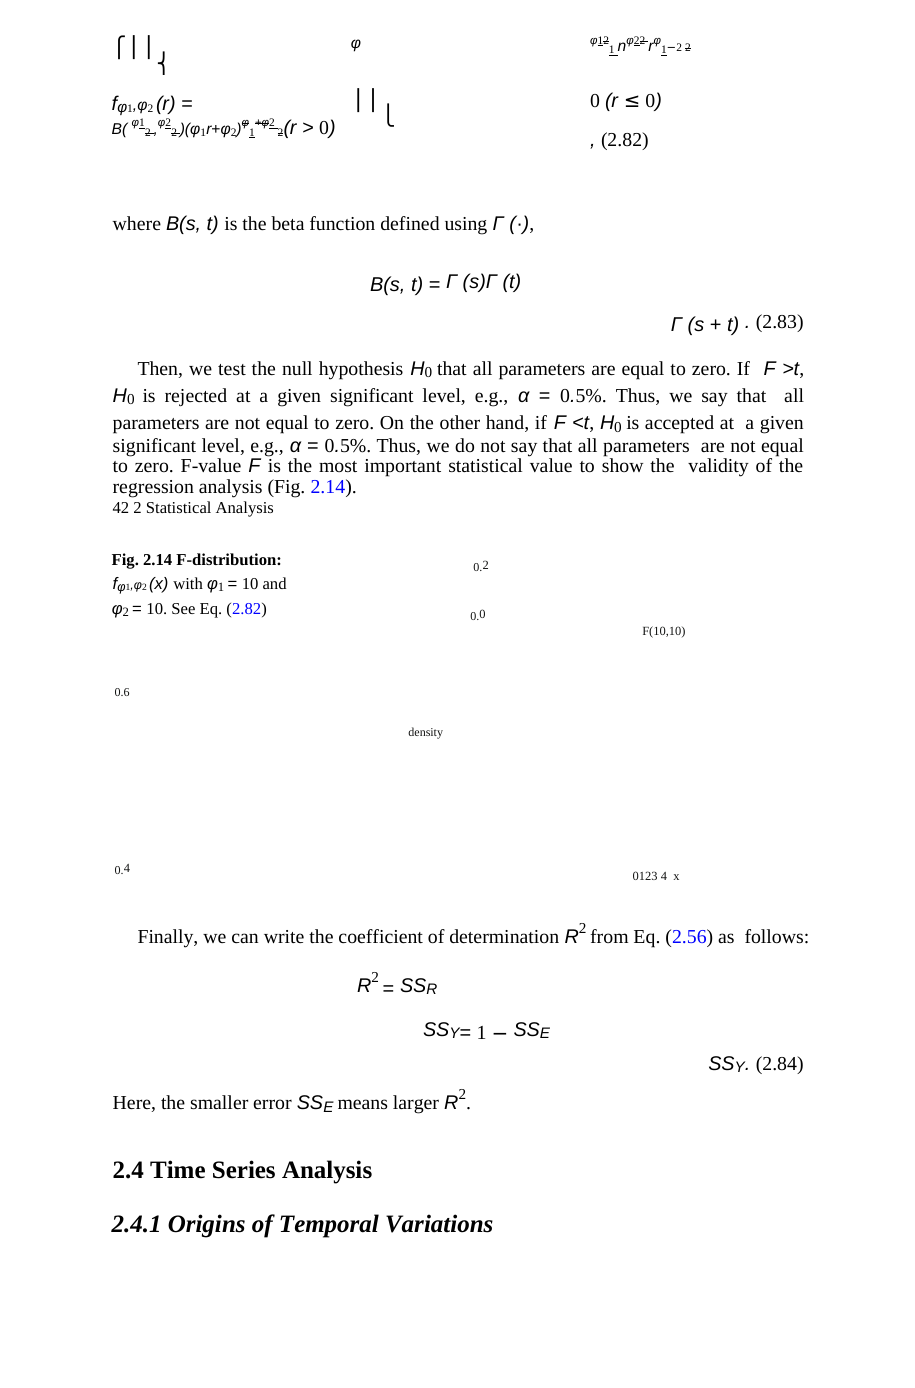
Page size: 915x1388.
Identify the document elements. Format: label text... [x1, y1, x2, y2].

text 0 (r ≤ 0) [590, 86, 829, 113]
text ⎧⎪⎪⎨ [111, 33, 351, 80]
text 2.4.1 Origins of Temporal Variations [111, 1209, 829, 1238]
text Γ (s + t) . (2.83) [111, 296, 803, 335]
text Fig. 2.14 F-distribution: [111, 549, 470, 569]
text φ121 nφ22 rφ1−2 2 [590, 33, 829, 56]
text SSY. (2.84) [111, 1046, 803, 1076]
text 0.0 [470, 599, 829, 623]
text B(s, t) = Γ (s)Γ (t) [370, 256, 829, 296]
text fφ1,φ2 (x) with φ1 = 10 and [112, 569, 470, 594]
text φ [351, 33, 590, 51]
text Then, we test the null hypothesis H0 that all parameters are equal to zero. If F >t, H0 is rejected at a given significant level, e.g., α = 0.5%. Thus, we say that all parameters are not equal to zero. On the other hand, if F <t, H0 is accepted at a given significant level, e.g., α = 0.5%. Thus, we do not say that all parameters are not equal to zero. F-value F is the most important statistical value to show the validity of the regression analysis (Fig. 2.14). [112, 353, 804, 498]
text 0.4 [111, 853, 470, 877]
text 0123 4 x [486, 869, 826, 883]
text 0.2 [470, 549, 829, 574]
text , (2.82) [590, 127, 829, 150]
text B( φ12 ,φ22 )(φ1r+φ2)φ1+φ2 2(r > 0) ⎪⎪⎩ [111, 86, 590, 139]
text 42 2 Statistical Analysis [112, 498, 829, 517]
text SSY= 1 − SSE [111, 999, 549, 1046]
text 0.6 [111, 675, 470, 699]
text Here, the smaller error SSE means larger R2. [112, 1085, 829, 1115]
text φ2 = 10. See Eq. (2.82) [112, 594, 470, 619]
text fφ1,φ2 (r) = [111, 86, 351, 116]
text where B(s, t) is the beta function defined using Γ (·), [112, 212, 829, 235]
text R2 = SSR [357, 960, 829, 999]
text F(10,10) [470, 623, 685, 638]
text Finally, we can write the coefficient of determination R2 from Eq. (2.56) as follows: [112, 920, 812, 949]
text density [111, 715, 443, 739]
text 2.4 Time Series Analysis [112, 1156, 829, 1184]
